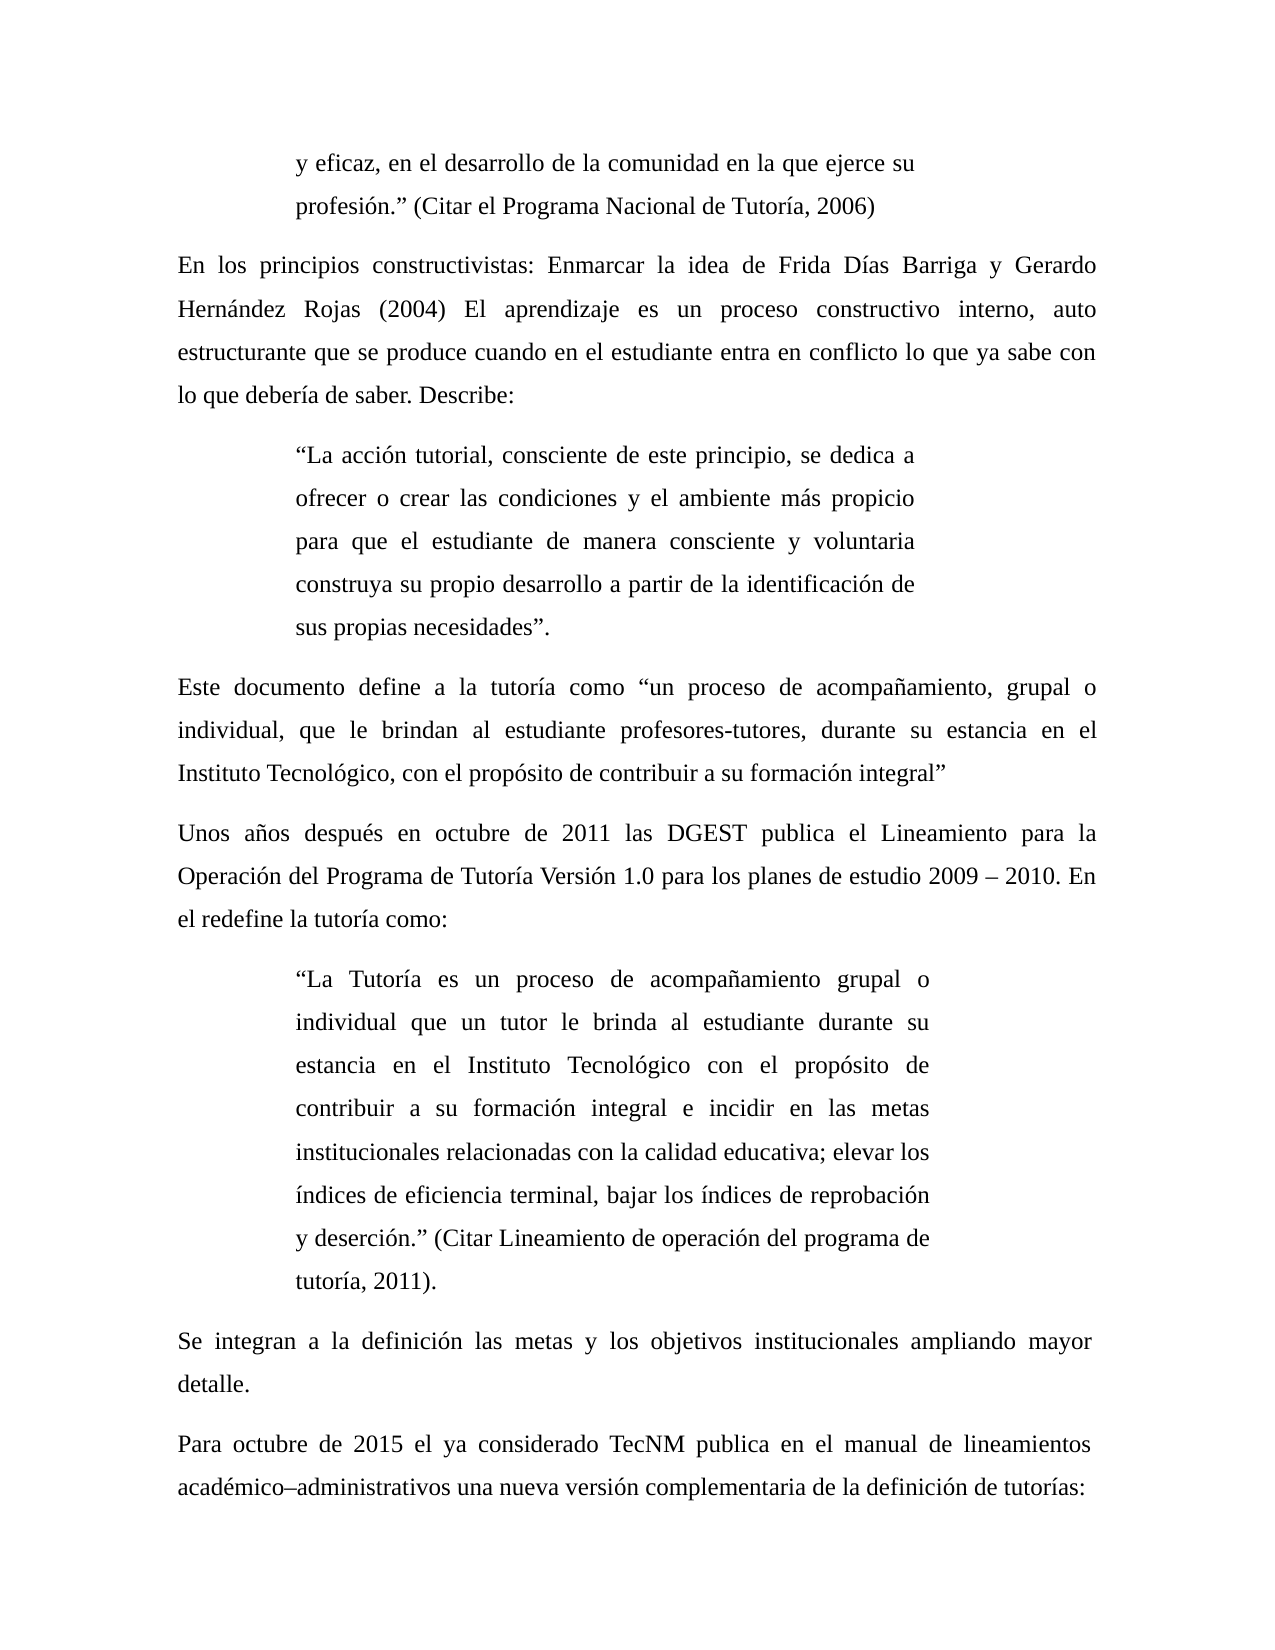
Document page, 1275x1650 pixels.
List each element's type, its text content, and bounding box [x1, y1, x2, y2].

text En los principios constructivistas: Enmarcar la idea de Frida Días Barriga y Gerardo Hernández Rojas (2004) El aprendizaje es un proceso constructivo interno, auto estructurante que se produce cuando en el estudiante entra en conflicto lo que ya sabe con lo que debería de saber. Describe: [177, 251, 1098, 409]
text “La acción tutorial, consciente de este principio, se dedica a ofrecer o crear las condiciones y el ambiente más propicio para que el estudiante de manera consciente y voluntaria construya su propio desarrollo a partir de la identificación de sus propias necesidades”. [295, 440, 916, 641]
text “La Tutoría es un proceso de acompañamiento grupal o individual que un tutor le brinda al estudiante durante su estancia en el Instituto Tecnológico con el propósito de contribuir a su formación integral e incidir en las metas institucionales relacionadas con la calidad educativa; elevar los índices de eficiencia terminal, bajar los índices de reprobación y deserción.” (Citar Lineamiento de operación del programa de tutoría, 2011). [295, 964, 930, 1295]
text Este documento define a la tutoría como “un proceso de acompañamiento, grupal o individual, que le brindan al estudiante profesores-tutores, durante su estancia en el Instituto Tecnológico, con el propósito de contribuir a su formación integral” [177, 672, 1098, 787]
text Para octubre de 2015 el ya considerado TecNM publica en el manual de lineamientos académico–administrativos una nueva versión complementaria de la definición de tutorías: [177, 1429, 1093, 1501]
text Se integran a la definición las metas y los objetivos institucionales ampliando mayor detalle. [177, 1326, 1093, 1398]
text Unos años después en octubre de 2011 las DGEST publica el Lineamiento para la Operación del Programa de Tutoría Versión 1.0 para los planes de estudio 2009 – 2010. En el redefine la tutoría como: [177, 818, 1098, 933]
